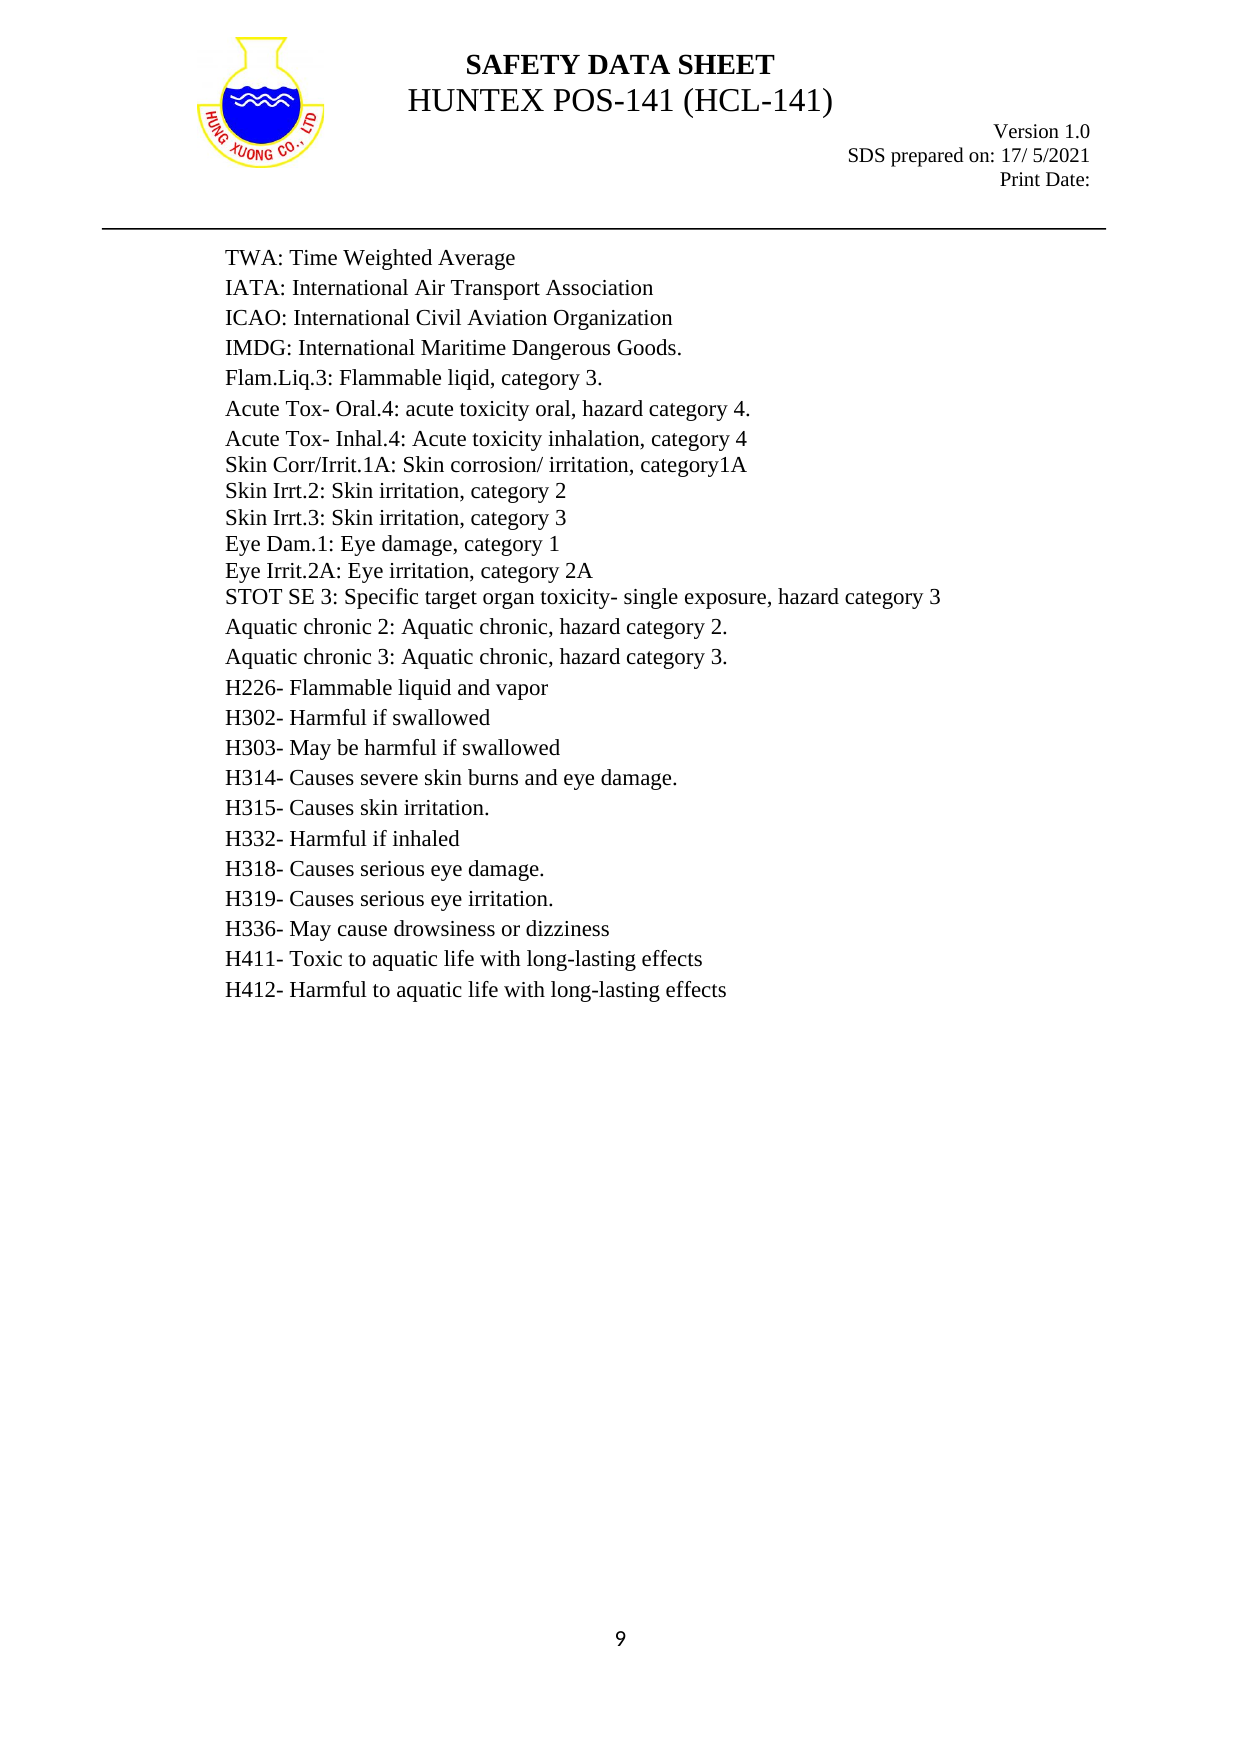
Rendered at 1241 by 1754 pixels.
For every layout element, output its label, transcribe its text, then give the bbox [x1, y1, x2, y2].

text Eye Dam.1: Eye damage, category 1 [150, 530, 1090, 557]
text H303- May be harmful if swallowed [150, 734, 1090, 760]
text Aquatic chronic 3: Aquatic chronic, hazard category 3. [150, 643, 1090, 670]
text H302- Harmful if swallowed [150, 704, 1090, 730]
text H336- May cause drowsiness or dizziness [150, 915, 1090, 942]
text IATA: International Air Transport Association [150, 274, 1090, 300]
text ICAO: International Civil Aviation Organization [150, 304, 1090, 330]
text Aquatic chronic 2: Aquatic chronic, hazard category 2. [150, 613, 1090, 639]
text STOT SE 3: Specific target organ toxicity- single exposure, hazard category 3 [150, 583, 1090, 609]
text Skin Irrt.2: Skin irritation, category 2 [150, 478, 1090, 504]
text H318- Causes serious eye damage. [150, 855, 1090, 881]
text Skin Irrt.3: Skin irritation, category 3 [150, 504, 1090, 530]
picture [197, 37, 325, 168]
text Acute Tox- Inhal.4: Acute toxicity inhalation, category 4 [150, 425, 1090, 451]
text H411- Toxic to aquatic life with long-lasting effects [225, 946, 1090, 972]
text H315- Causes skin irritation. [150, 794, 1090, 821]
text H332- Harmful if inhaled [150, 825, 1090, 851]
text H314- Causes severe skin burns and eye damage. [150, 764, 1090, 791]
text TWA: Time Weighted Average [150, 244, 1090, 270]
text H319- Causes serious eye irritation. [150, 885, 1090, 911]
text H412- Harmful to aquatic life with long-lasting effects [225, 976, 1090, 1002]
text IMDG: International Maritime Dangerous Goods. [150, 334, 1090, 361]
text Skin Corr/Irrit.1A: Skin corrosion/ irritation, category1A [150, 451, 1090, 478]
text Acute Tox- Oral.4: acute toxicity oral, hazard category 4. [225, 395, 1090, 421]
text H226- Flammable liquid and vapor [150, 674, 1090, 700]
text Eye Irrit.2A: Eye irritation, category 2A [150, 557, 1090, 583]
text Flam.Liq.3: Flammable liqid, category 3. [150, 364, 1090, 391]
